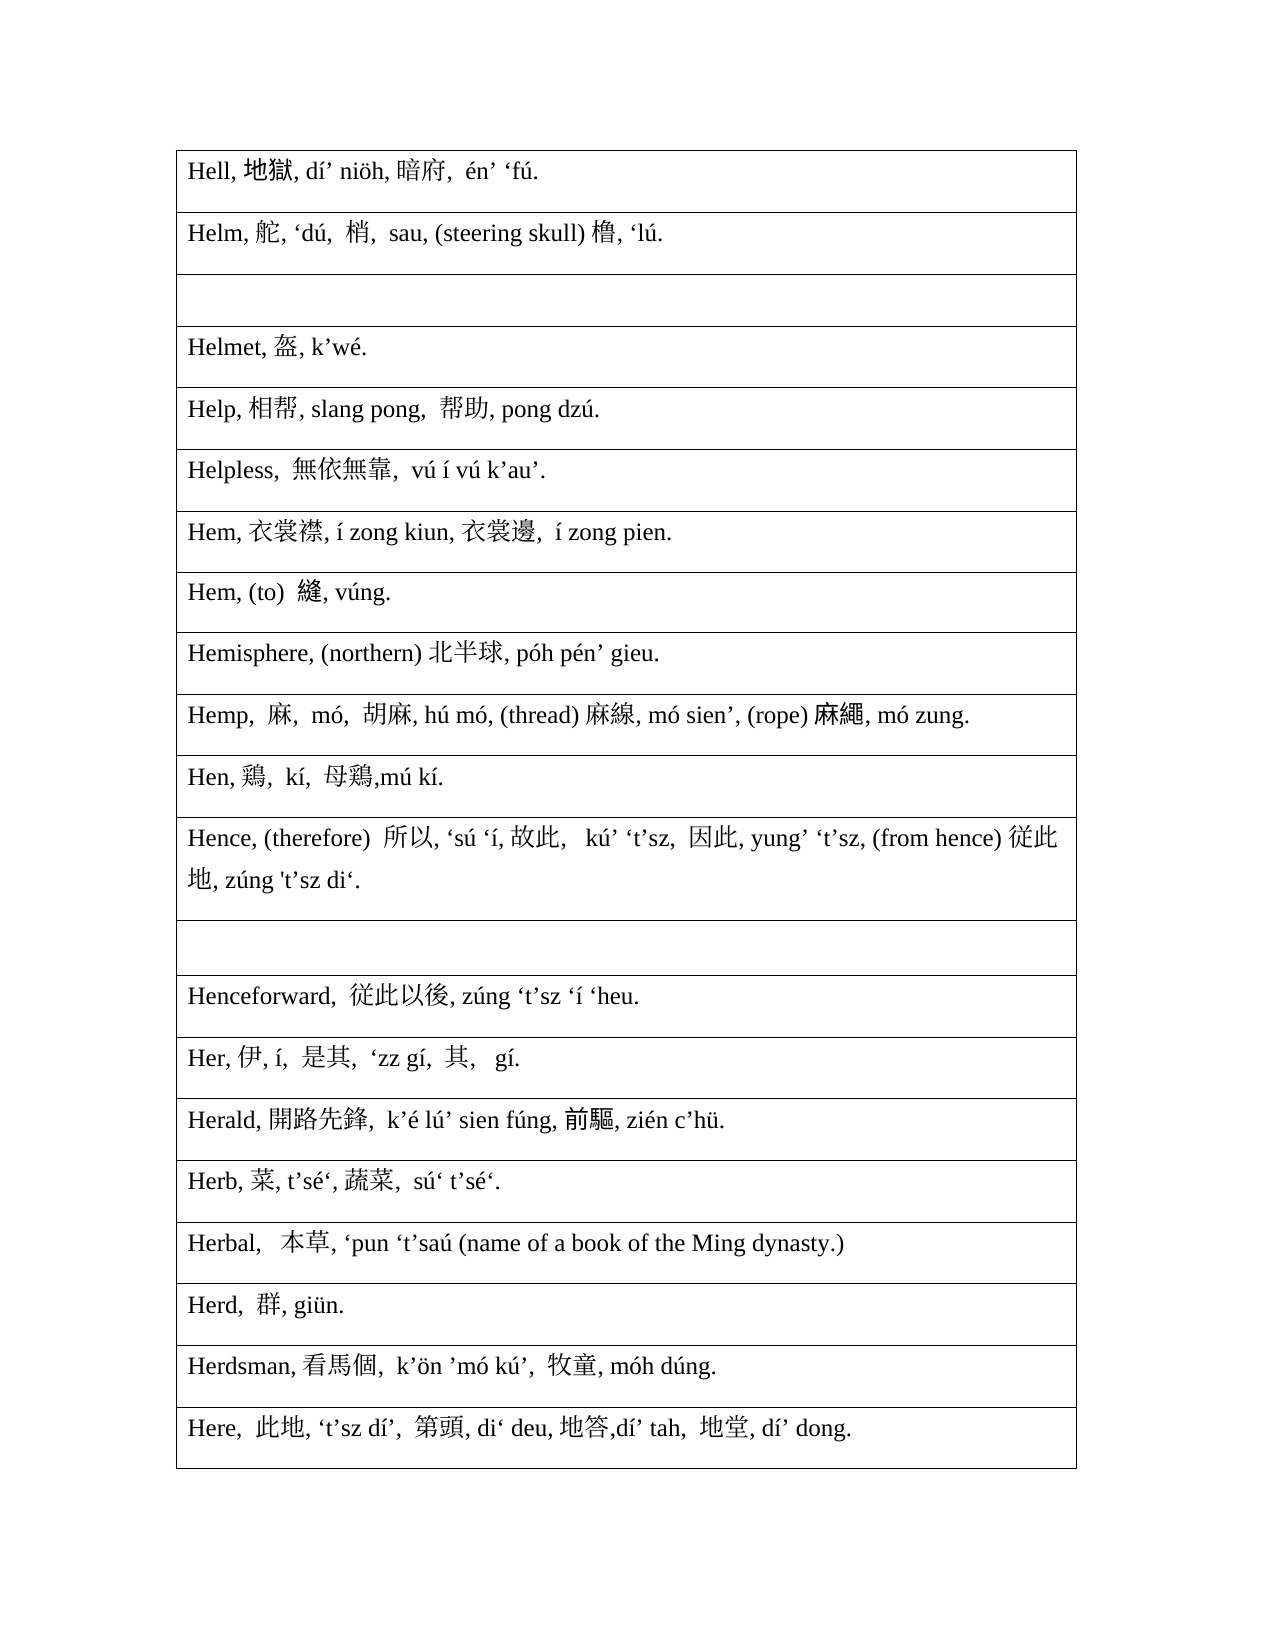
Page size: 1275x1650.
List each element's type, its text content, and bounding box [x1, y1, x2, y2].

table_cell Here, 此地, ‘t’sz dí’, 第頭, di‘ deu, 地答,dí’ tah, 地堂, dí’ dong. [177, 1408, 1076, 1468]
table_cell Hemisphere, (northern) 北半球, póh pén’ gieu. [177, 633, 1076, 694]
table_cell Hence, (therefore) 所以, ‘sú ‘í, 故此, kú’ ‘t’sz, 因此, yung’ ‘t’sz, (from hence) 従此地, zúng 't’sz di‘. [177, 818, 1076, 920]
table_cell Herd, 群, giün. [177, 1284, 1076, 1345]
table_cell Hemp, 麻, mó, 胡麻, hú mó, (thread) 麻線, mó sien’, (rope) 麻繩, mó zung. [177, 695, 1076, 755]
table_cell Her, 伊, í, 是其, ‘zz gí, 其, gí. [177, 1038, 1076, 1098]
table_cell Hen, 鶏, kí, 母鶏,mú kí. [177, 756, 1076, 817]
table_cell [177, 275, 1076, 326]
table_cell [177, 921, 1076, 975]
table_cell Herb, 菜, t’sé‘, 蔬菜, sú‘ t’sé‘. [177, 1161, 1076, 1222]
table_cell Hem, 衣裳襟, í zong kiun, 衣裳邊, í zong pien. [177, 512, 1076, 572]
table_cell Helmet, 盔, k’wé. [177, 327, 1076, 387]
table_cell Help, 相帮, slang pong, 帮助, pong dzú. [177, 388, 1076, 449]
table_cell Herbal, 本草, ‘pun ‘t’saú (name of a book of the Ming dynasty.) [177, 1223, 1076, 1283]
table_cell Hem, (to) 縫, vúng. [177, 573, 1076, 632]
table_header Hell, 地獄, dí’ niöh, 暗府, én’ ‘fú. [177, 151, 1076, 212]
table_cell Henceforward, 従此以後, zúng ‘t’sz ‘í ‘heu. [177, 976, 1076, 1037]
table_cell Herdsman, 看馬個, k’ön ’mó kú’, 牧童, móh dúng. [177, 1346, 1076, 1407]
table_cell Helm, 舵, ‘dú, 梢, sau, (steering skull) 橹, ‘lú. [177, 213, 1076, 273]
table_cell Herald, 開路先鋒, k’é lú’ sien fúng, 前驅, zién c’hü. [177, 1099, 1076, 1160]
table_cell Helpless, 無依無靠, vú í vú k’au’. [177, 450, 1076, 511]
